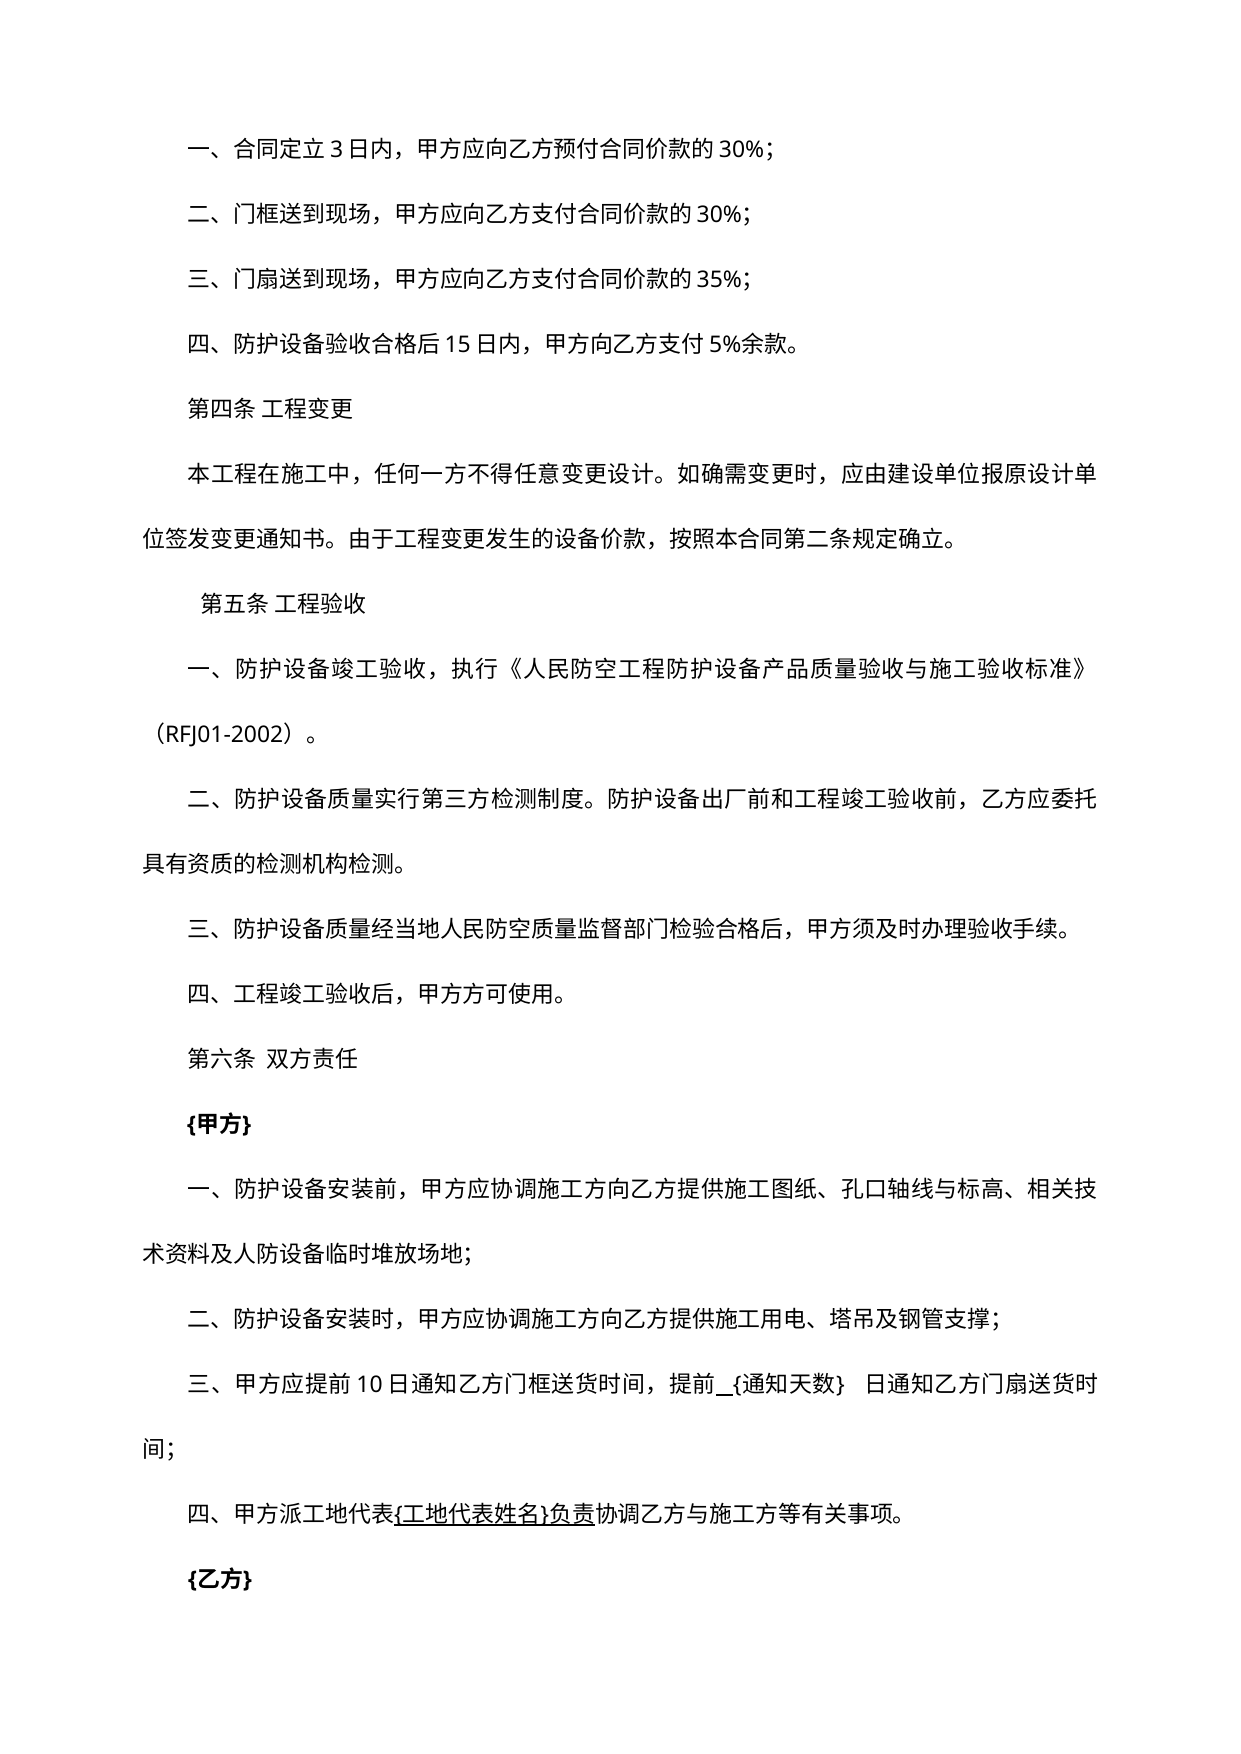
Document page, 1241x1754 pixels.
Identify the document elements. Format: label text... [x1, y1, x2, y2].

text 四、工程竣工验收后，甲方方可使用。 [142, 960, 1098, 1025]
text 二、防护设备质量实行第三方检测制度。防护设备出厂前和工程竣工验收前，乙方应委托具有资质的检测机构检测。 [142, 765, 1098, 895]
text 一、防护设备安装前，甲方应协调施工方向乙方提供施工图纸、孔口轴线与标高、相关技术资料及人防设备临时堆放场地； [142, 1155, 1098, 1285]
text 第四条 工程变更 [142, 375, 1098, 440]
text 第六条 双方责任 [142, 1025, 1098, 1090]
text {乙方} [142, 1545, 1098, 1610]
text 四、防护设备验收合格后15日内，甲方向乙方支付5%余款。 [142, 310, 1098, 375]
text 三、甲方应提前10日通知乙方门框送货时间，提前 {通知天数} 日通知乙方门扇送货时间； [142, 1350, 1098, 1480]
text {甲方} [142, 1090, 1098, 1155]
text 一、防护设备竣工验收，执行《人民防空工程防护设备产品质量验收与施工验收标准》（RFJ01-2002）。 [142, 635, 1098, 765]
text 二、门框送到现场，甲方应向乙方支付合同价款的30%； [142, 180, 1098, 245]
text 三、防护设备质量经当地人民防空质量监督部门检验合格后，甲方须及时办理验收手续。 [142, 895, 1098, 960]
text 一、合同定立3日内，甲方应向乙方预付合同价款的30%； [142, 115, 1098, 180]
text 三、门扇送到现场，甲方应向乙方支付合同价款的35%； [142, 245, 1098, 310]
text 本工程在施工中，任何一方不得任意变更设计。如确需变更时，应由建设单位报原设计单位签发变更通知书。由于工程变更发生的设备价款，按照本合同第二条规定确立。 [142, 440, 1098, 570]
list 第五条 工程验收 [200, 570, 1098, 635]
text 二、防护设备安装时，甲方应协调施工方向乙方提供施工用电、塔吊及钢管支撑； [142, 1285, 1098, 1350]
text 四、甲方派工地代表{工地代表姓名}负责协调乙方与施工方等有关事项。 [142, 1480, 1098, 1545]
